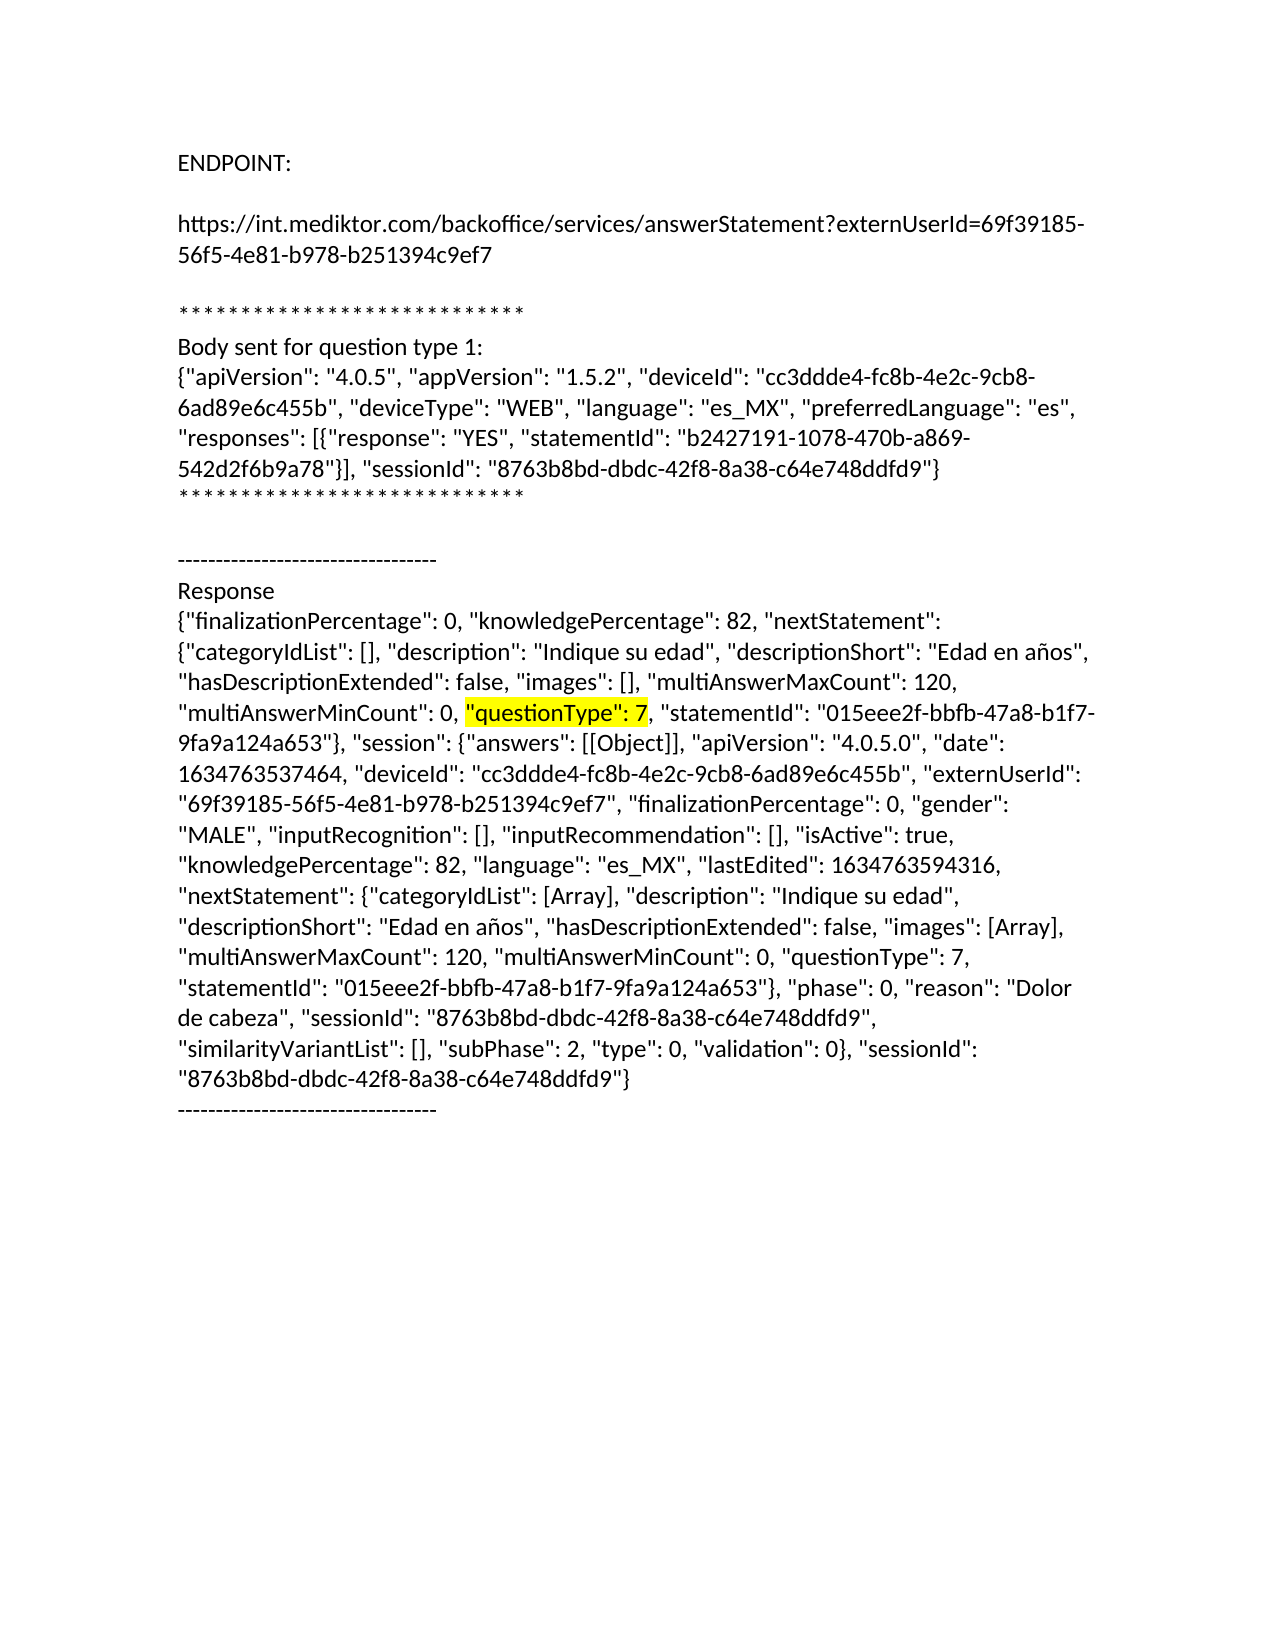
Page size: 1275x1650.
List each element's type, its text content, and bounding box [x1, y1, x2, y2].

text {"finalizationPercentage": 0, "knowledgePercentage": 82, "nextStatement": {"categoryIdList": [], "description": "Indique su edad", "descriptionShort": "Edad en años", "hasDescriptionExtended": false, "images": [], "multiAnswerMaxCount": 120, "multiAnswerMinCount": 0, "questionType": 7, "statementId": "015eee2f-bbfb-47a8-b1f7-9fa9a124a653"}, "session": {"answers": [[Object]], "apiVersion": "4.0.5.0", "date": 1634763537464, "deviceId": "cc3ddde4-fc8b-4e2c-9cb8-6ad89e6c455b", "externUserId": "69f39185-56f5-4e81-b978-b251394c9ef7", "finalizationPercentage": 0, "gender": "MALE", "inputRecognition": [], "inputRecommendation": [], "isActive": true, "knowledgePercentage": 82, "language": "es_MX", "lastEdited": 1634763594316, "nextStatement": {"categoryIdList": [Array], "description": "Indique su edad", "descriptionShort": "Edad en años", "hasDescriptionExtended": false, "images": [Array], "multiAnswerMaxCount": 120, "multiAnswerMinCount": 0, "questionType": 7, "statementId": "015eee2f-bbfb-47a8-b1f7-9fa9a124a653"}, "phase": 0, "reason": "Dolor de cabeza", "sessionId": "8763b8bd-dbdc-42f8-8a38-c64e748ddfd9", "similarityVariantList": [], "subPhase": 2, "type": 0, "validation": 0}, "sessionId": "8763b8bd-dbdc-42f8-8a38-c64e748ddfd9"} [177, 605, 1098, 1094]
text Response [177, 575, 1098, 605]
text ENDPOINT: [177, 148, 1098, 178]
text {"apiVersion": "4.0.5", "appVersion": "1.5.2", "deviceId": "cc3ddde4-fc8b-4e2c-9cb8-6ad89e6c455b", "deviceType": "WEB", "language": "es_MX", "preferredLanguage": "es", "responses": [{"response": "YES", "statementId": "b2427191-1078-470b-a869-542d2f6b9a78"}], "sessionId": "8763b8bd-dbdc-42f8-8a38-c64e748ddfd9"} [177, 361, 1098, 483]
text https://int.mediktor.com/backoffice/services/answerStatement?externUserId=69f39185-56f5-4e81-b978-b251394c9ef7 [177, 209, 1098, 270]
text Body sent for question type 1: [177, 331, 1098, 361]
text **************************** [177, 300, 1098, 331]
text ---------------------------------- [177, 1094, 1098, 1124]
text **************************** [177, 483, 1098, 514]
text ---------------------------------- [177, 544, 1098, 575]
